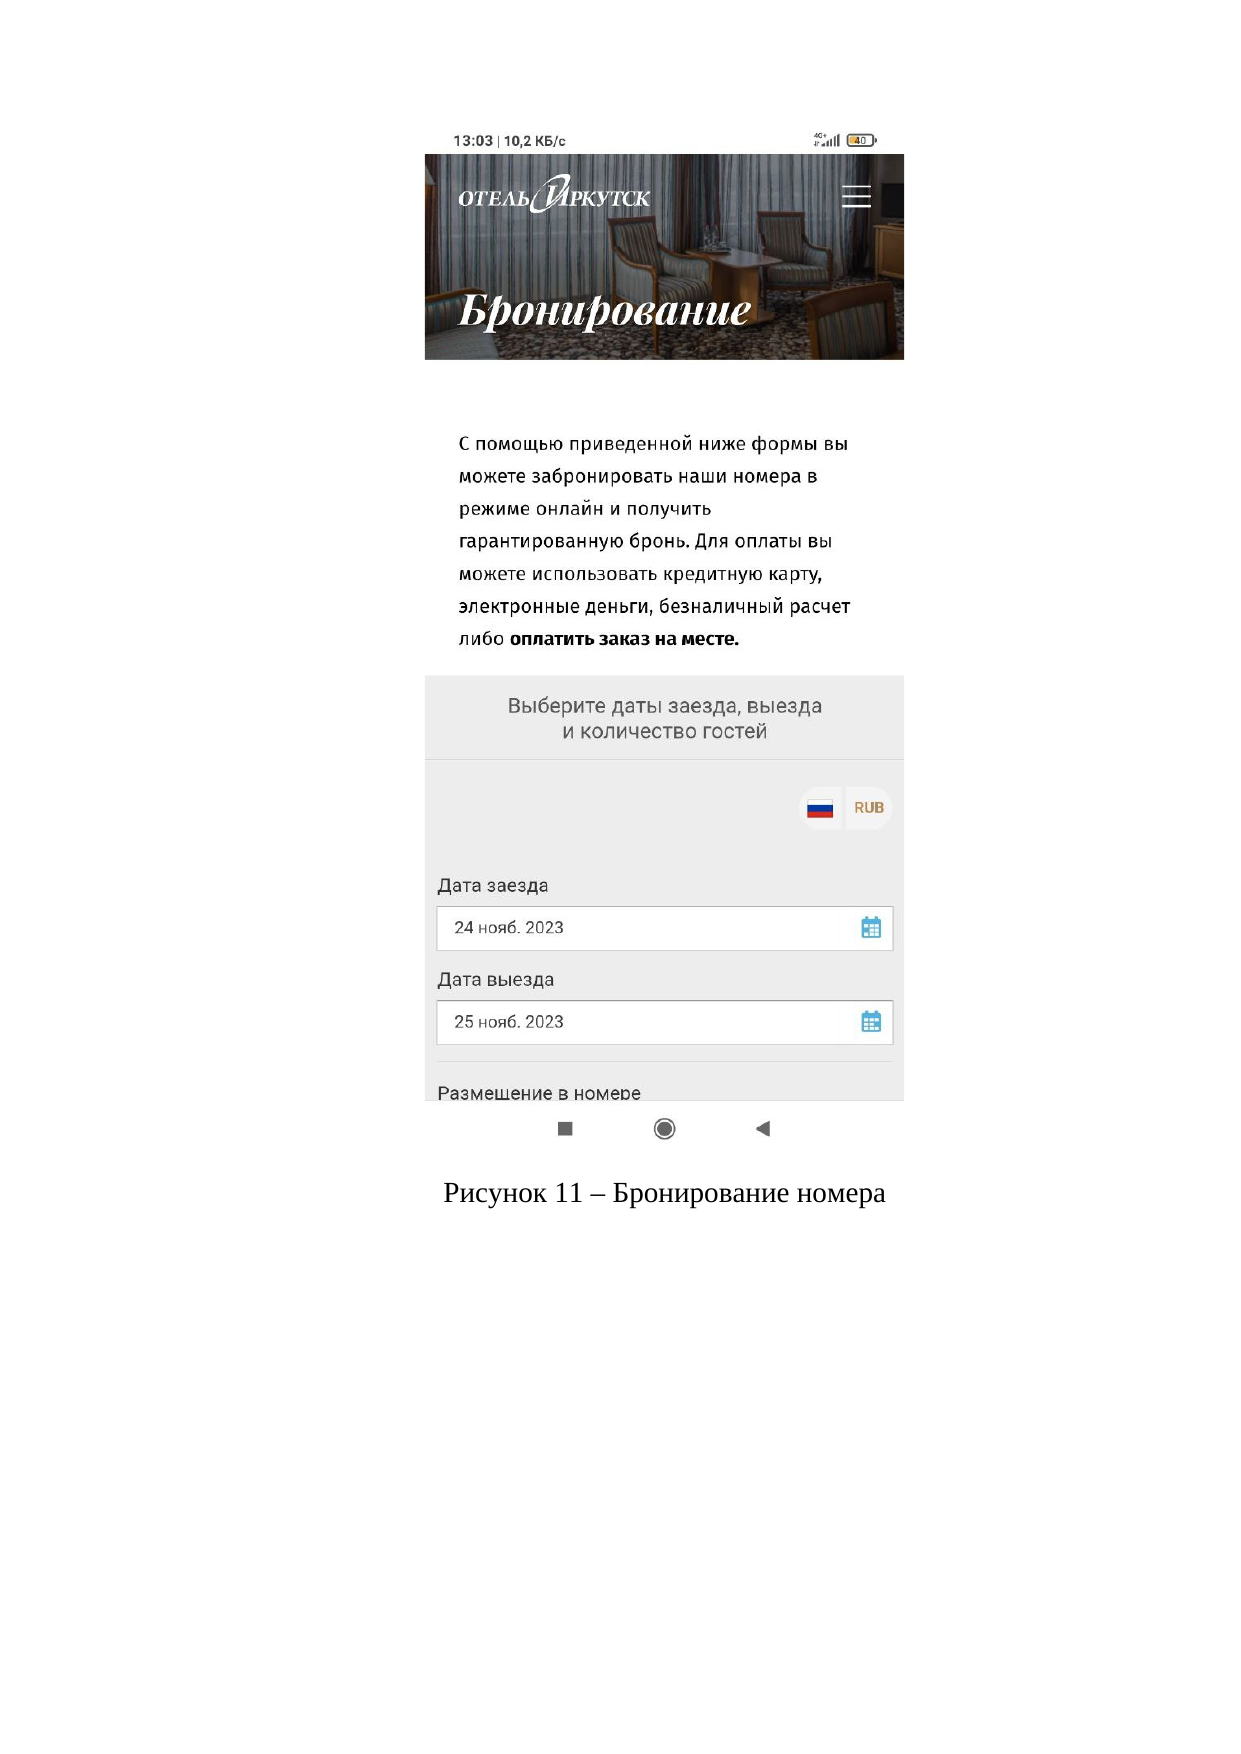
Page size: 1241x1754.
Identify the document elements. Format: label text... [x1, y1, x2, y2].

text Рисунок 11 – Бронирование номера [177, 1175, 1152, 1209]
picture [424, 118, 905, 1157]
